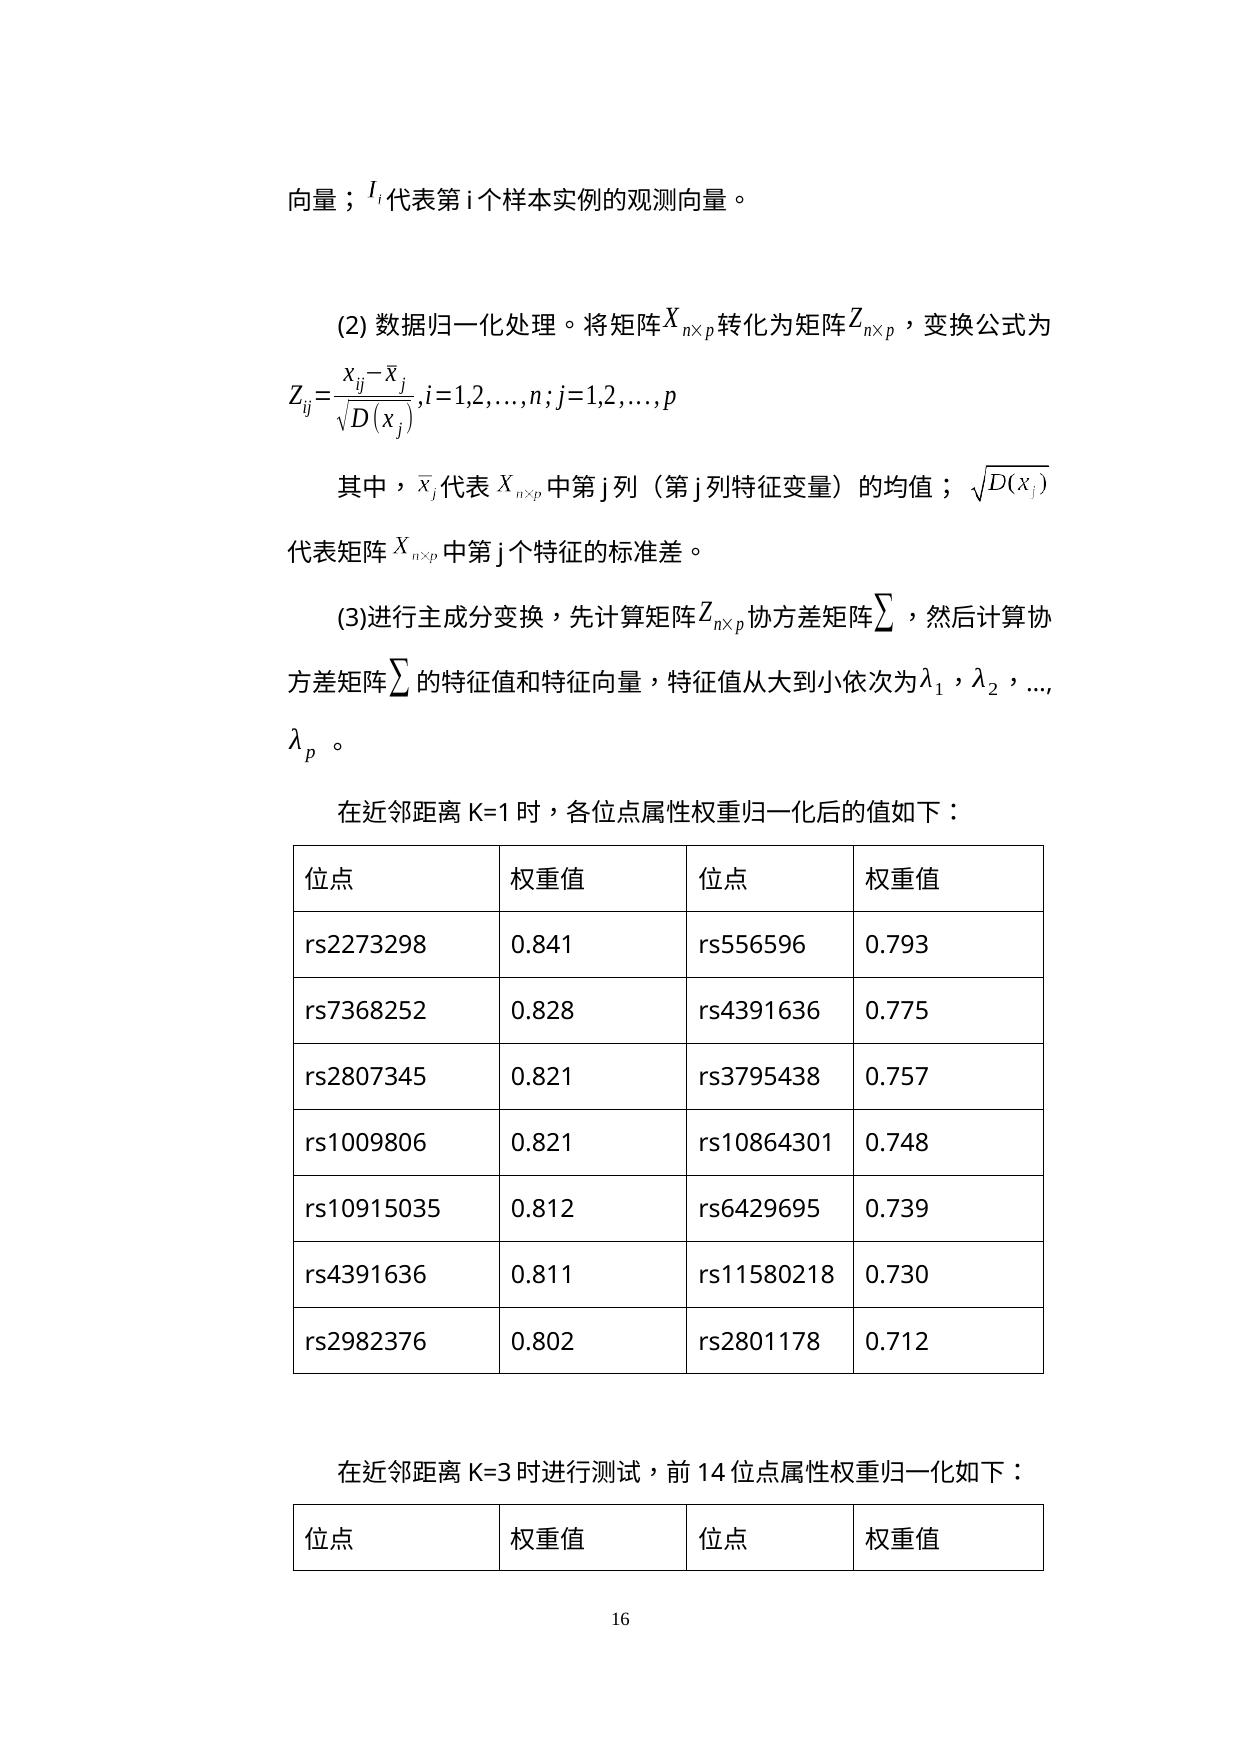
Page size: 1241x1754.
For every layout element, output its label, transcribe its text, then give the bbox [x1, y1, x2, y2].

table_header 权重值 [854, 1505, 1043, 1570]
text 在近邻距离K=3时进行测试，前14位点属性权重归一化如下： [287, 1439, 1053, 1504]
table_cell rs1009806 [294, 1110, 499, 1175]
table_cell 0.739 [854, 1176, 1043, 1241]
table_cell rs2801178 [687, 1308, 853, 1373]
table_header 权重值 [854, 846, 1043, 911]
table_header 权重值 [500, 846, 686, 911]
table_cell 0.821 [500, 1110, 686, 1175]
table_cell 0.811 [500, 1242, 686, 1307]
table_cell rs11580218 [687, 1242, 853, 1307]
table_header 位点 [687, 846, 853, 911]
table_cell 0.812 [500, 1176, 686, 1241]
table_cell rs556596 [687, 912, 853, 977]
table_cell 0.730 [854, 1242, 1043, 1307]
table_cell rs7368252 [294, 978, 499, 1043]
table_cell rs4391636 [294, 1242, 499, 1307]
table_header 位点 [687, 1505, 853, 1570]
table_cell 0.757 [854, 1044, 1043, 1109]
table_header 位点 [294, 1505, 499, 1570]
table_cell rs2273298 [294, 912, 499, 977]
text (3)进行主成分变换，先计算矩阵协方差矩阵，然后计算协方差矩阵的特征值和特征向量，特征值从大到小依次为，，…, 。 [287, 584, 1053, 779]
table_cell 0.802 [500, 1308, 686, 1373]
text 在近邻距离K=1时，各位点属性权重归一化后的值如下： [287, 779, 1053, 844]
table_cell rs4391636 [687, 978, 853, 1043]
text (2) 数据归一化处理。将矩阵转化为矩阵，变换公式为 [287, 292, 1053, 454]
table_cell rs2982376 [294, 1308, 499, 1373]
table_cell 0.793 [854, 912, 1043, 977]
table_cell rs10864301 [687, 1110, 853, 1175]
table_cell rs2807345 [294, 1044, 499, 1109]
table_header 权重值 [500, 1505, 686, 1570]
table_cell 0.828 [500, 978, 686, 1043]
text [287, 162, 1053, 227]
table_cell rs3795438 [687, 1044, 853, 1109]
table_cell 0.775 [854, 978, 1043, 1043]
table_cell 0.748 [854, 1110, 1043, 1175]
table_cell 0.841 [500, 912, 686, 977]
table_cell rs10915035 [294, 1176, 499, 1241]
text 其中，代表中第j列（第j列特征变量）的均值； 代表矩阵中第j个特征的标准差。 [287, 454, 1053, 584]
table_cell rs6429695 [687, 1176, 853, 1241]
table_cell 0.712 [854, 1308, 1043, 1373]
table_cell 0.821 [500, 1044, 686, 1109]
table_header 位点 [294, 846, 499, 911]
